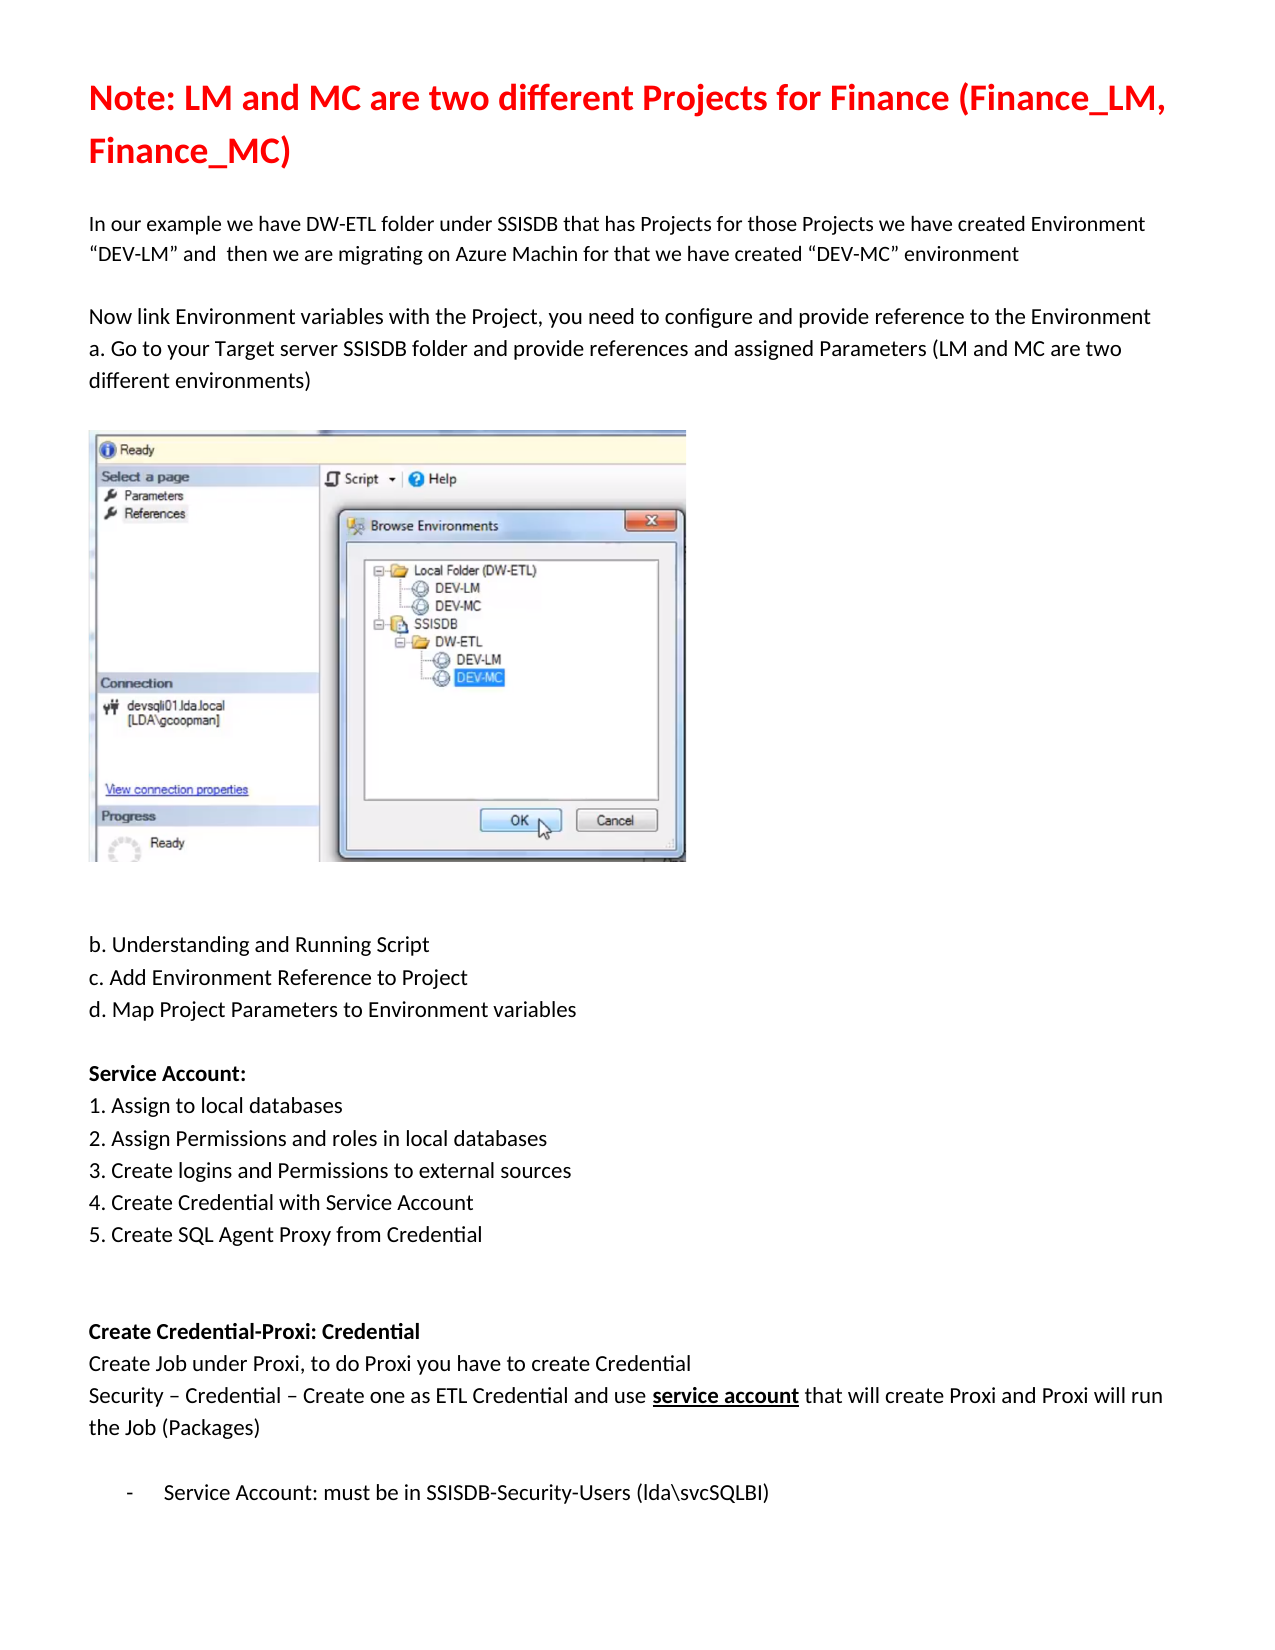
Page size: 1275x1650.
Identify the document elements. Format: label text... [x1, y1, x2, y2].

text Create Job under Proxi, to do Proxi you have to create Credential [89, 1349, 1181, 1377]
text 5. Create SQL Agent Proxy from Credential [89, 1220, 1181, 1248]
text 1. Assign to local databases [89, 1092, 1181, 1119]
text Create Credential-Proxi: Credential [89, 1317, 1181, 1345]
text c. Add Environment Reference to Project [89, 963, 1181, 991]
picture [88, 430, 687, 862]
list Service Account: must be in SSISDB-Security-Users (lda\svcSQLBI) [126, 1478, 1181, 1506]
text Now link Environment variables with the Project, you need to configure and provide reference to the Environment [89, 302, 1181, 330]
text d. Map Project Parameters to Environment variables [89, 995, 1181, 1023]
text Security – Credential – Create one as ETL Credential and use service account that will create Proxi and Proxi will run the Job (Packages) [89, 1381, 1181, 1441]
text In our example we have DW-ETL folder under SSISDB that has Projects for those Projects we have created Environment “DEV-LM” and then we are migrating on Azure Machin for that we have created “DEV-MC” environment [89, 210, 1181, 267]
text 4. Create Credential with Service Account [89, 1188, 1181, 1216]
text Note: LM and MC are two different Projects for Finance (Finance_LM, Finance_MC) [89, 74, 1181, 172]
text 3. Create logins and Permissions to external sources [89, 1156, 1181, 1184]
text a. Go to your Target server SSISDB folder and provide references and assigned Parameters (LM and MC are two different environments) [89, 334, 1181, 394]
text 2. Assign Permissions and roles in local databases [89, 1124, 1181, 1152]
text Service Account: [89, 1059, 1181, 1087]
text b. Understanding and Running Script [89, 931, 1181, 959]
